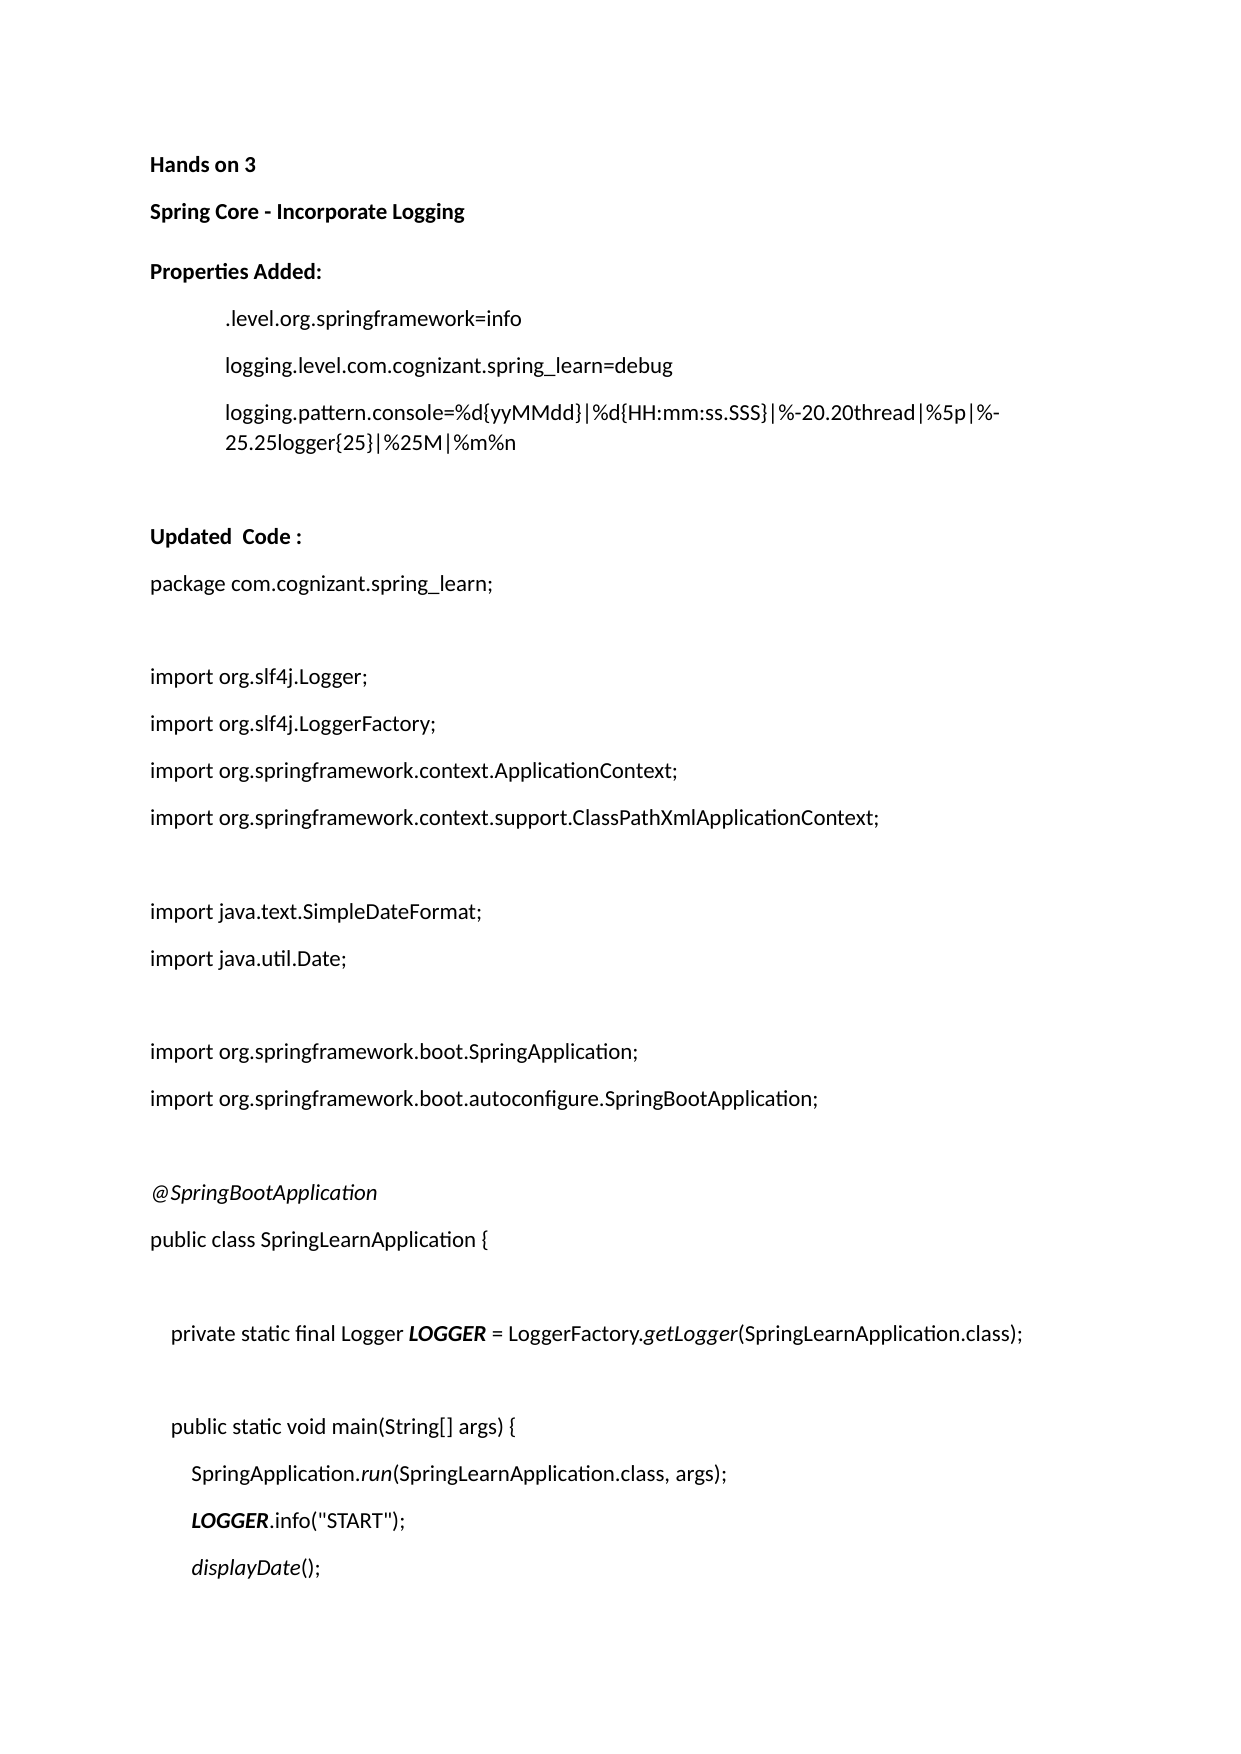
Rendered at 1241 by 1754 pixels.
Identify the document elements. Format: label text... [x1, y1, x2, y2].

text LOGGER.info("START"); [150, 1506, 1090, 1534]
text import org.springframework.boot.SpringApplication; [150, 1037, 1090, 1066]
text SpringApplication.run(SpringLearnApplication.class, args); [150, 1459, 1090, 1487]
text Updated Code : [150, 522, 1090, 550]
text import org.springframework.context.ApplicationContext; [150, 756, 1090, 784]
text displayDate(); [150, 1553, 1090, 1581]
text import org.springframework.boot.autoconfigure.SpringBootApplication; [150, 1084, 1090, 1112]
text private static final Logger LOGGER = LoggerFactory.getLogger(SpringLearnApplication.class); [150, 1319, 1090, 1347]
text @SpringBootApplication [150, 1178, 1090, 1206]
text public static void main(String[] args) { [150, 1412, 1090, 1441]
text logging.pattern.console=%d{yyMMdd}|%d{HH:mm:ss.SSS}|%-20.20thread|%5p|%-25.25logger{25}|%25M|%m%n [225, 398, 1090, 456]
text logging.level.com.cognizant.spring_learn=debug [150, 351, 1090, 379]
text package com.cognizant.spring_learn; [150, 569, 1090, 597]
text public class SpringLearnApplication { [150, 1225, 1090, 1253]
text Hands on 3 [150, 150, 1090, 178]
text import java.util.Date; [150, 944, 1090, 972]
text import org.slf4j.LoggerFactory; [150, 709, 1090, 737]
text import java.text.SimpleDateFormat; [150, 897, 1090, 925]
text Spring Core - Incorporate Logging Properties Added: [150, 197, 1090, 285]
text .level.org.springframework=info [150, 304, 1090, 332]
text import org.springframework.context.support.ClassPathXmlApplicationContext; [150, 803, 1090, 831]
text import org.slf4j.Logger; [150, 662, 1090, 691]
